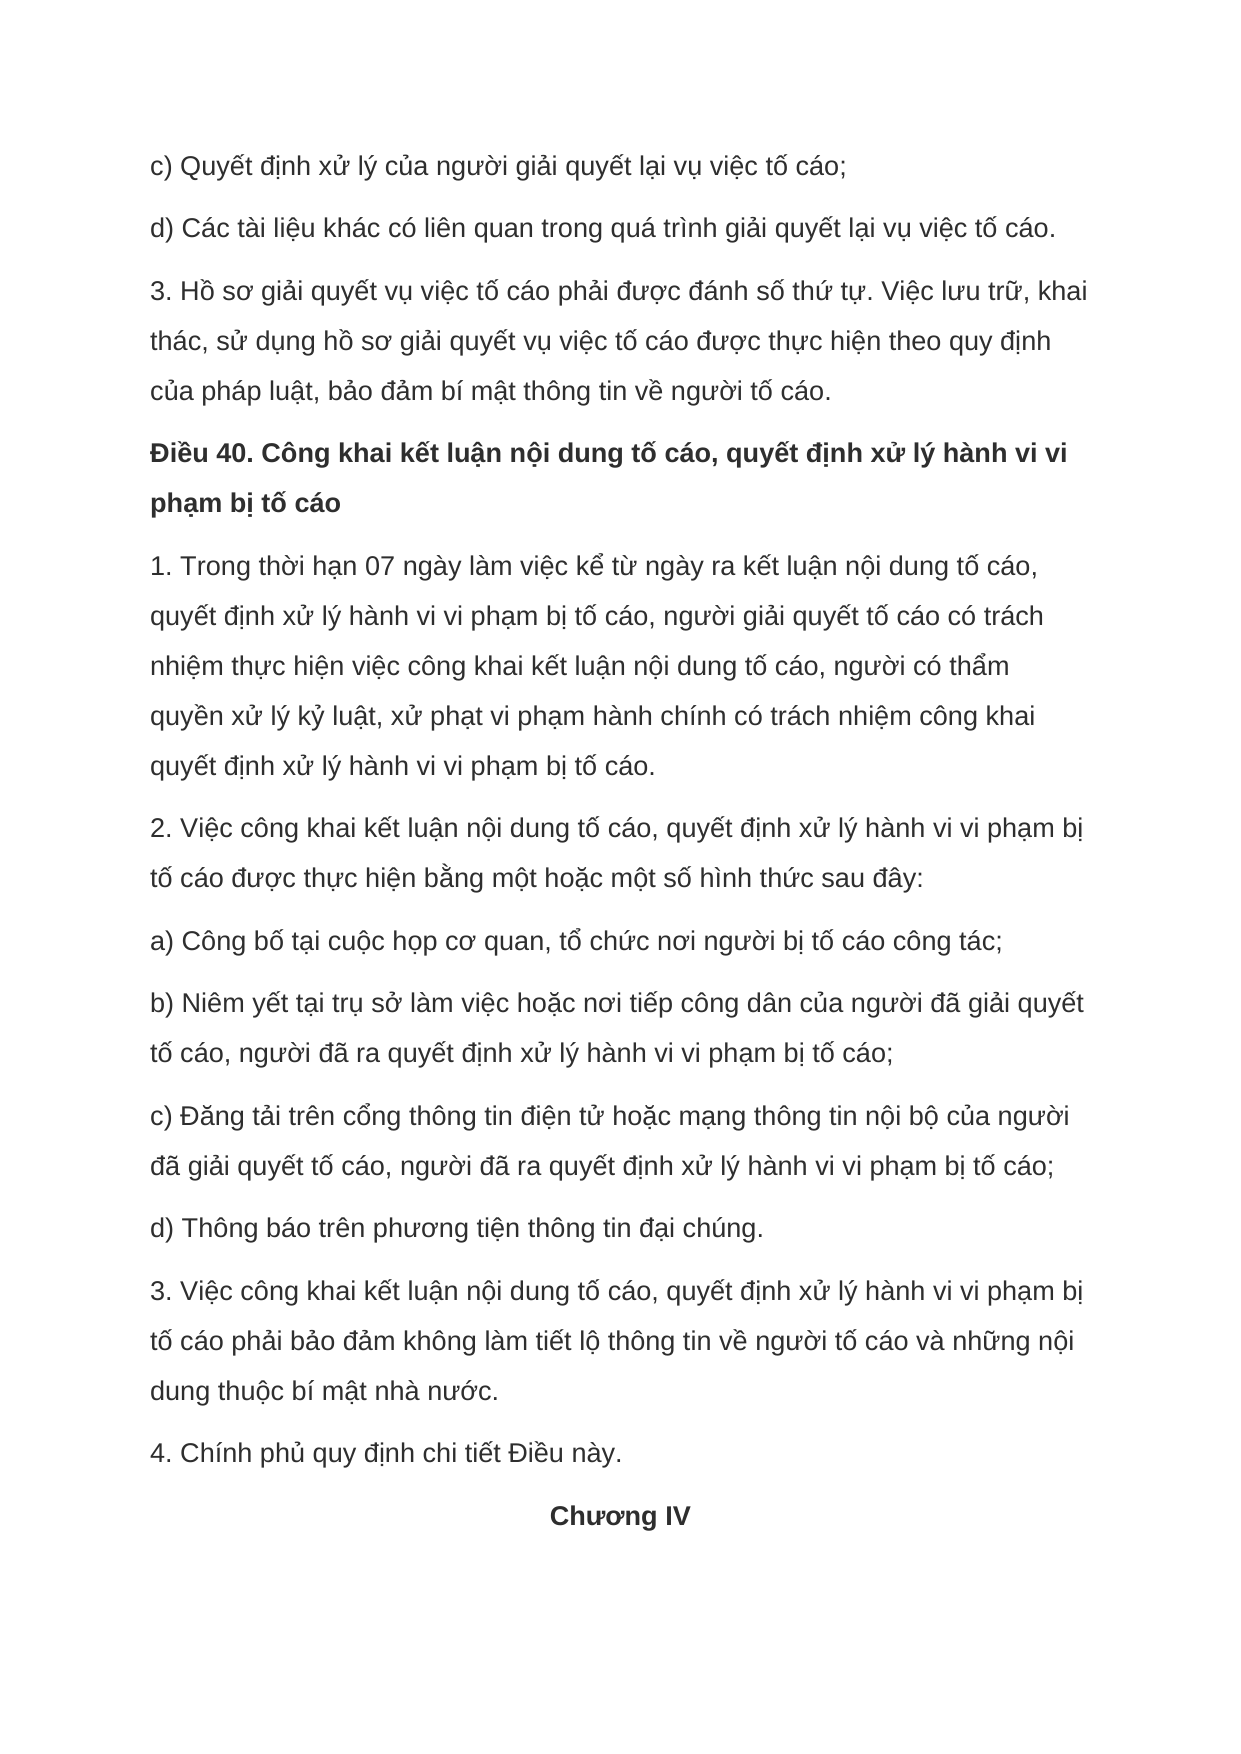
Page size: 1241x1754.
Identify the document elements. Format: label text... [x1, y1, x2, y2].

text c) Đăng tải trên cổng thông tin điện tử hoặc mạng thông tin nội bộ của người đã giải quyết tố cáo, người đã ra quyết định xử lý hành vi vi phạm bị tố cáo; [150, 1100, 1090, 1181]
text 2. Việc công khai kết luận nội dung tố cáo, quyết định xử lý hành vi vi phạm bị tố cáo được thực hiện bằng một hoặc một số hình thức sau đây: [150, 812, 1090, 894]
text 1. Trong thời hạn 07 ngày làm việc kể từ ngày ra kết luận nội dung tố cáo, quyết định xử lý hành vi vi phạm bị tố cáo, người giải quyết tố cáo có trách nhiệm thực hiện việc công khai kết luận nội dung tố cáo, người có thẩm quyền xử lý kỷ luật, xử phạt vi phạm hành chính có trách nhiệm công khai quyết định xử lý hành vi vi phạm bị tố cáo. [150, 550, 1090, 781]
text Điều 40. Công khai kết luận nội dung tố cáo, quyết định xử lý hành vi vi phạm bị tố cáo [150, 437, 1090, 519]
text 3. Hồ sơ giải quyết vụ việc tố cáo phải được đánh số thứ tự. Việc lưu trữ, khai thác, sử dụng hồ sơ giải quyết vụ việc tố cáo được thực hiện theo quy định của pháp luật, bảo đảm bí mật thông tin về người tố cáo. [150, 275, 1090, 406]
text b) Niêm yết tại trụ sở làm việc hoặc nơi tiếp công dân của người đã giải quyết tố cáo, người đã ra quyết định xử lý hành vi vi phạm bị tố cáo; [150, 987, 1090, 1069]
text Chương IV [150, 1500, 1090, 1531]
text a) Công bố tại cuộc họp cơ quan, tổ chức nơi người bị tố cáo công tác; [150, 925, 1090, 956]
text d) Các tài liệu khác có liên quan trong quá trình giải quyết lại vụ việc tố cáo. [150, 212, 1090, 244]
text 4. Chính phủ quy định chi tiết Điều này. [150, 1437, 1090, 1469]
text d) Thông báo trên phương tiện thông tin đại chúng. [150, 1212, 1090, 1244]
text 3. Việc công khai kết luận nội dung tố cáo, quyết định xử lý hành vi vi phạm bị tố cáo phải bảo đảm không làm tiết lộ thông tin về người tố cáo và những nội dung thuộc bí mật nhà nước. [150, 1275, 1090, 1406]
text c) Quyết định xử lý của người giải quyết lại vụ việc tố cáo; [150, 150, 1090, 181]
